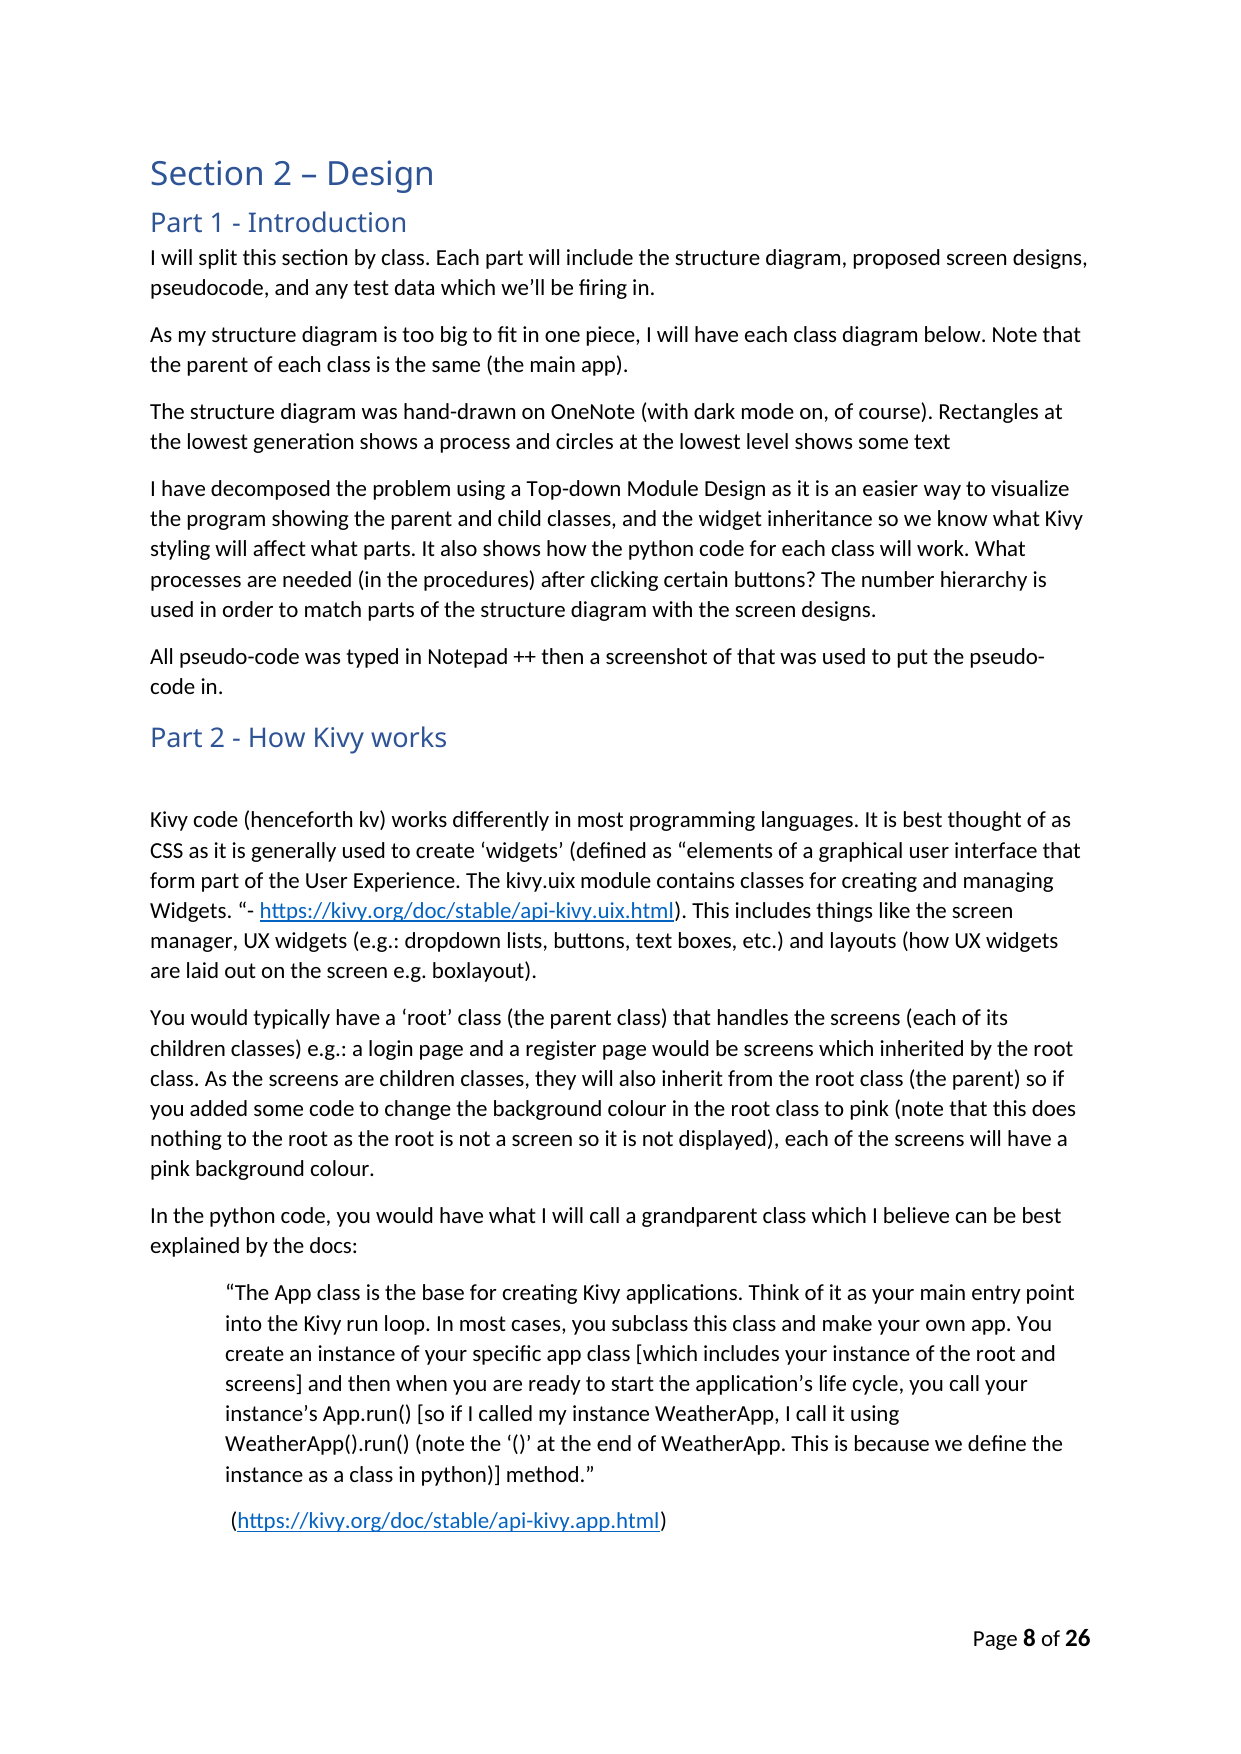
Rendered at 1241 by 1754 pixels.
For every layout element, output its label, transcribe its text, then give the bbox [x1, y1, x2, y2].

text I have decomposed the problem using a Top-down Module Design as it is an easier way to visualize the program showing the parent and child classes, and the widget inheritance so we know what Kivy styling will affect what parts. It also shows how the python code for each class will work. What processes are needed (in the procedures) after clicking certain buttons? The number hierarchy is used in order to match parts of the structure diagram with the screen designs. [150, 474, 1090, 623]
text (https://kivy.org/doc/stable/api-kivy.app.html) [225, 1507, 1090, 1535]
text In the python code, you would have what I will call a grandparent class which I believe can be best explained by the docs: [150, 1201, 1090, 1260]
text Kivy code (henceforth kv) works differently in most programming languages. It is best thought of as CSS as it is generally used to create ‘widgets’ (defined as “elements of a graphical user interface that form part of the User Experience. The kivy.uix module contains classes for creating and managing Widgets. “- https://kivy.org/doc/stable/api-kivy.uix.html). This includes things like the screen manager, UX widgets (e.g.: dropdown lists, buttons, text boxes, etc.) and layouts (how UX widgets are laid out on the screen e.g. boxlayout). [150, 806, 1090, 985]
text You would typically have a ‘root’ class (the parent class) that handles the screens (each of its children classes) e.g.: a login page and a register page would be screens which inherited by the root class. As the screens are children classes, they will also inherit from the root class (the parent) so if you added some code to change the background colour in the root class to pink (note that this does nothing to the root as the root is not a screen so it is not displayed), each of the screens will have a pink background colour. [150, 1003, 1090, 1183]
text “The App class is the base for creating Kivy applications. Think of it as your main entry point into the Kivy run loop. In most cases, you subclass this class and make your own app. You create an instance of your specific app class [which includes your instance of the root and screens] and then when you are ready to start the application’s life cycle, you call your instance’s App.run() [so if I called my instance WeatherApp, I call it using WeatherApp().run() (note the ‘()’ at the end of WeatherApp. This is because we define the instance as a class in python)] method.” [225, 1278, 1090, 1488]
subtitle Part 2 - How Kivy works [150, 719, 1090, 756]
text The structure diagram was hand-drawn on OneNote (with dark mode on, of course). Rectangles at the lowest generation shows a process and circles at the lowest level shows some text [150, 397, 1090, 455]
subtitle Part 1 - Introduction [150, 203, 1090, 240]
subtitle Section 2 – Design [150, 150, 1090, 195]
text All pseudo-code was typed in Notepad ++ then a screenshot of that was used to put the pseudo-code in. [150, 642, 1090, 700]
